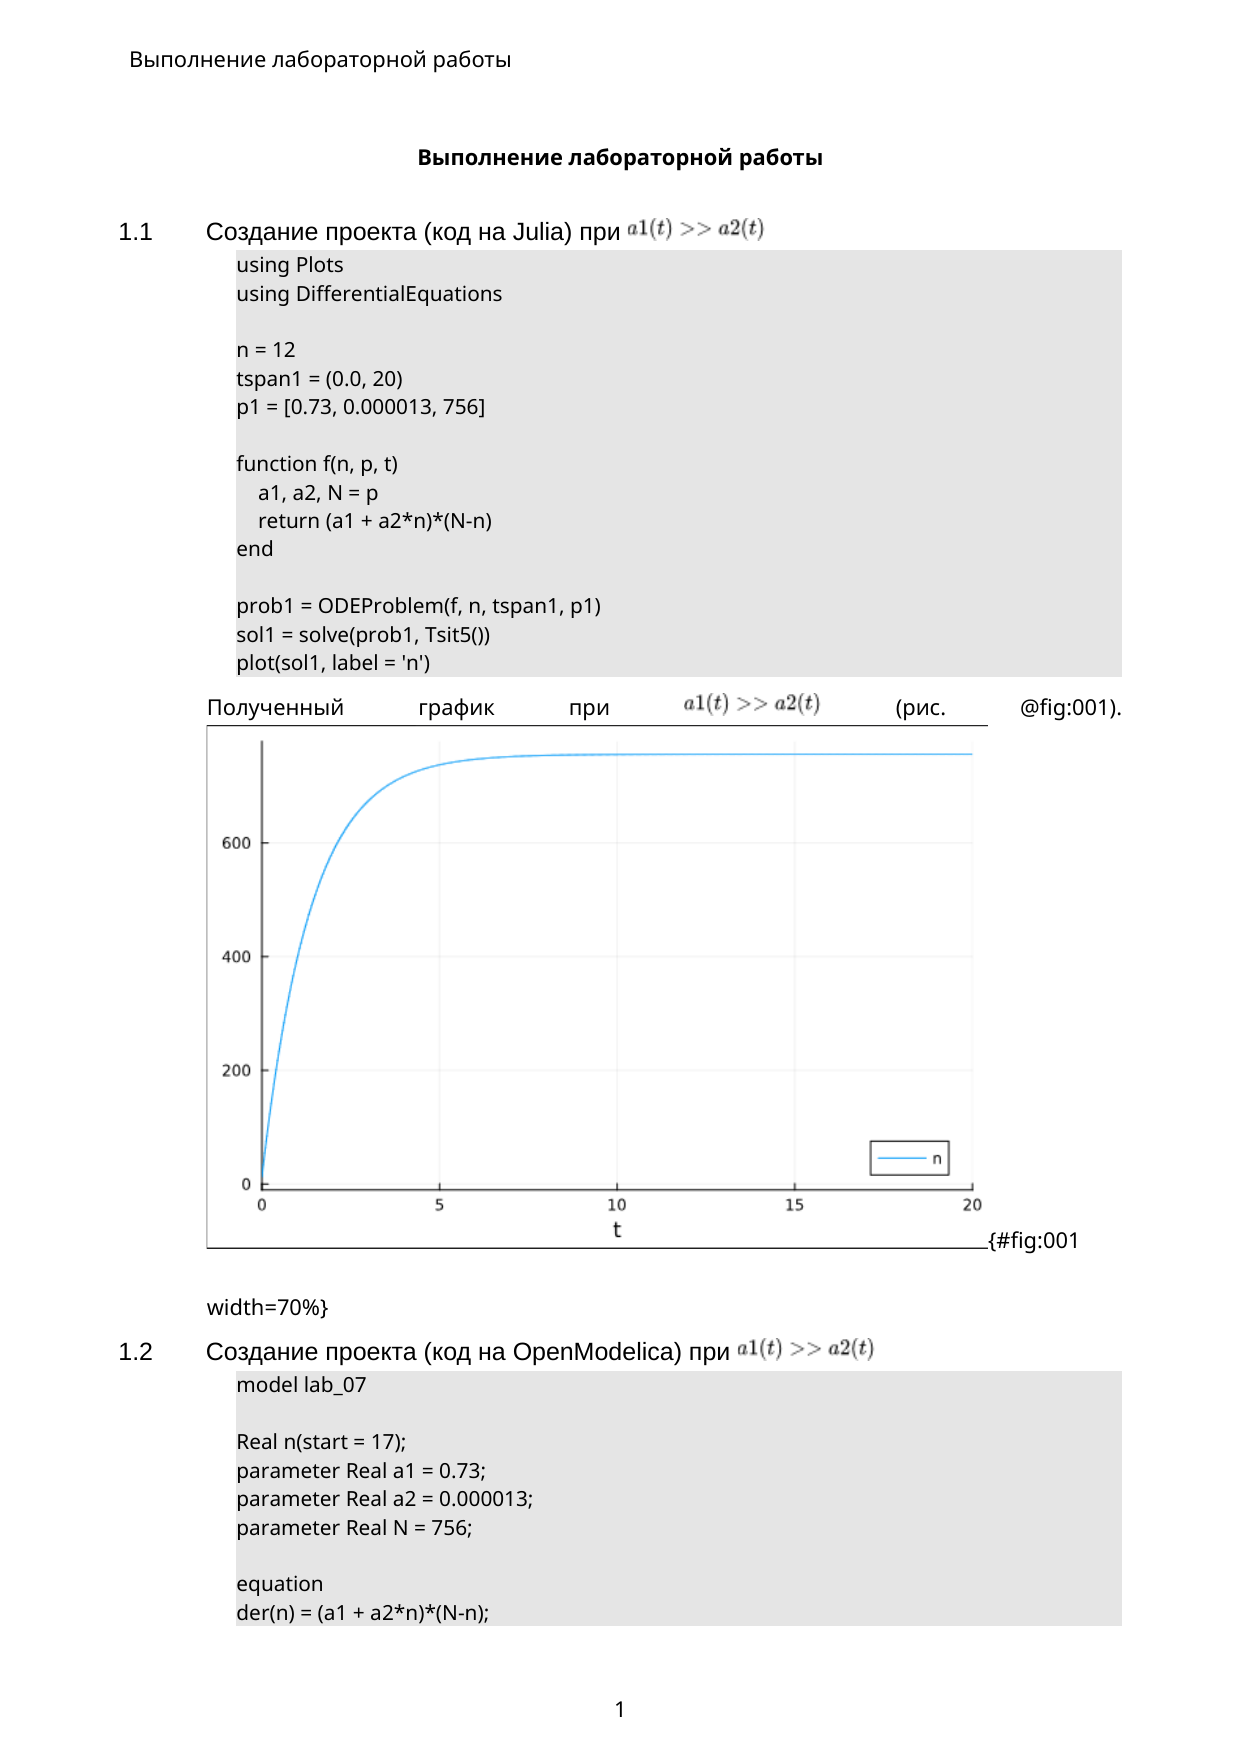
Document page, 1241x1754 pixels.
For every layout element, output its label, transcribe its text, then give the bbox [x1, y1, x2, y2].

picture [206, 725, 988, 1249]
text Создание проекта (код на Julia) при [118, 213, 1122, 250]
picture [627, 218, 766, 241]
text Выполнение лабораторной работы [118, 138, 1122, 175]
text Создание проекта (код на OpenModelica) при [118, 1333, 1122, 1371]
picture [737, 1338, 876, 1361]
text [236, 1371, 1122, 1626]
text using Plots using DifferentialEquations n = 12 tspan1 = (0.0, 20) p1 = [0.73, 0.000013, 756] function f(n, p, t) a1, a2, N = p return (a1 + a2*n)*(N-n) end prob1 = ODEProblem(f, n, tspan1, p1) sol1 = solve(prob1, Tsit5()) plot(sol1, label = 'n') [236, 250, 1122, 677]
picture [684, 693, 822, 716]
